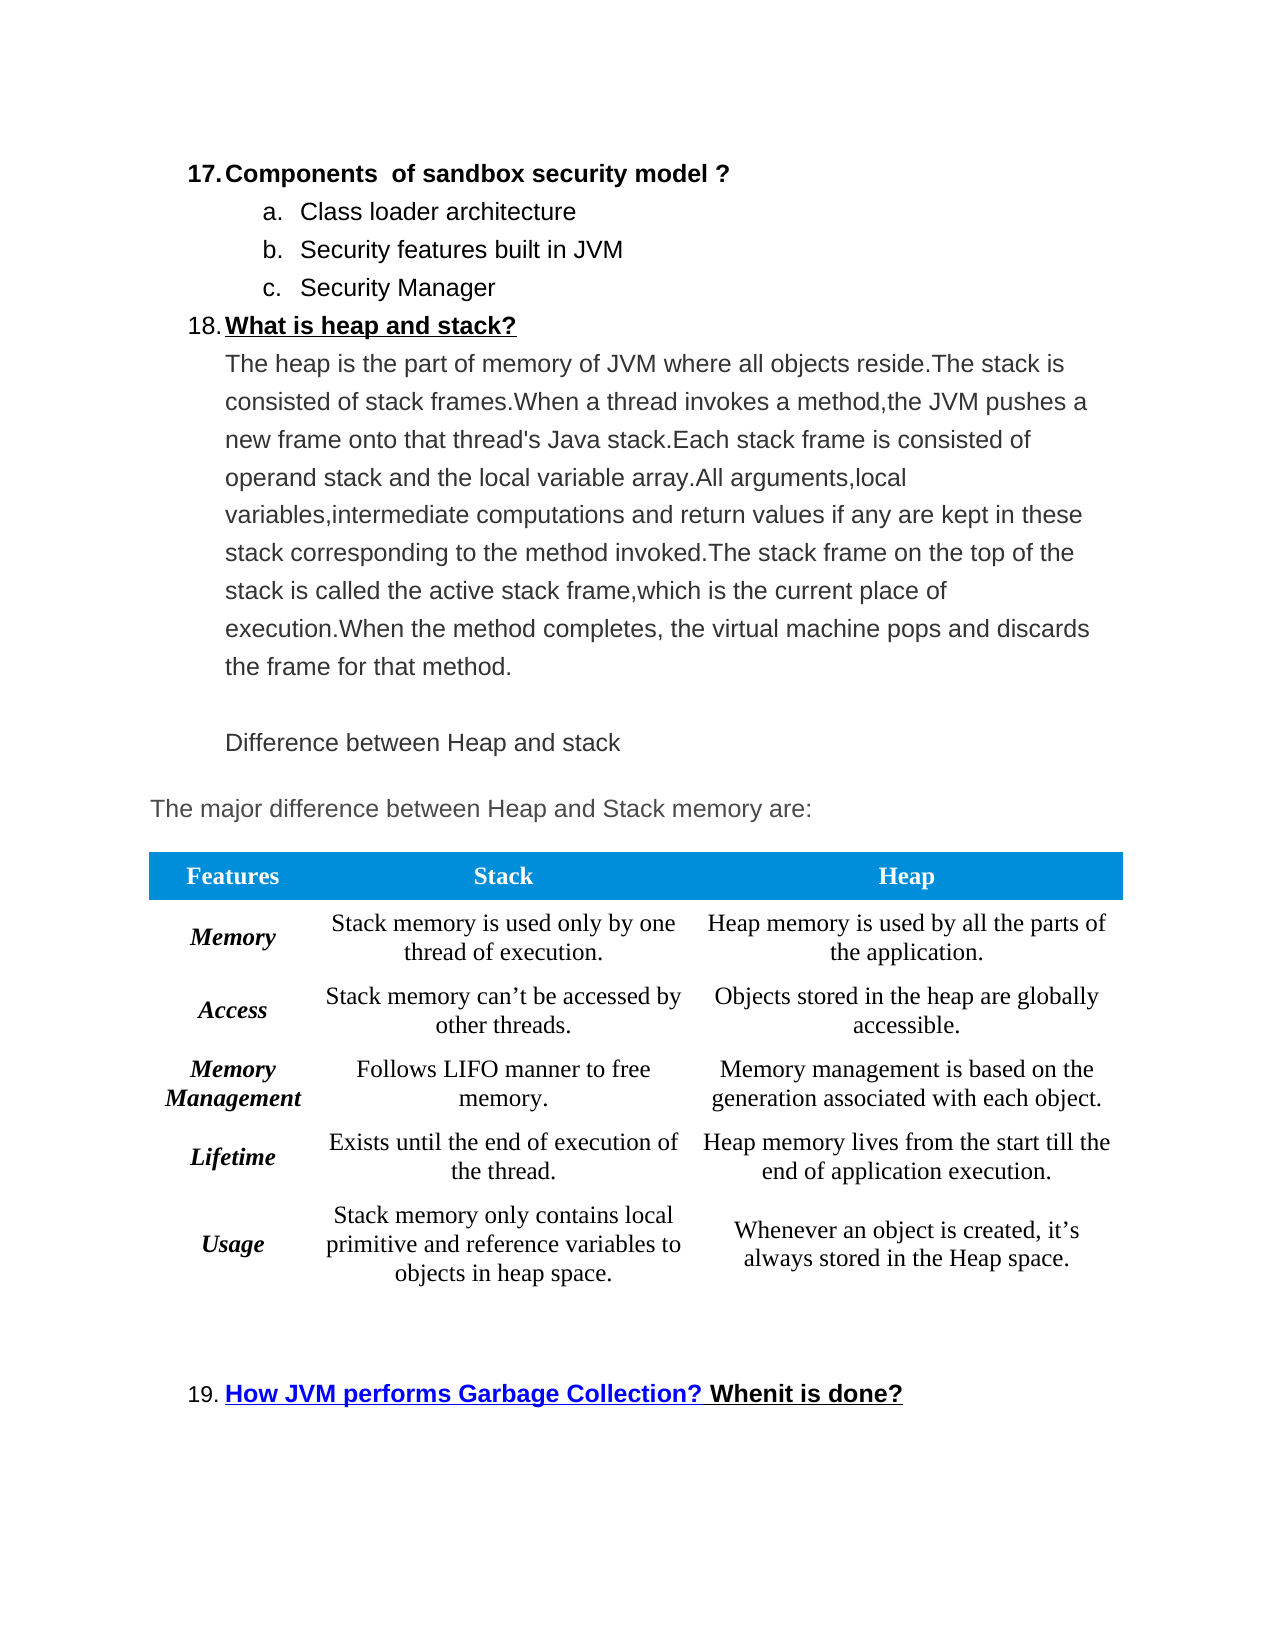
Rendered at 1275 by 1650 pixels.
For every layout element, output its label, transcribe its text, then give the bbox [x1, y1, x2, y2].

table_cell Whenever an object is created, it’s always stored in the Heap space. [690, 1193, 1123, 1294]
table_cell Follows LIFO manner to free memory. [317, 1046, 690, 1119]
table_cell Memory management is based on the generation associated with each object. [690, 1046, 1123, 1119]
table_cell Objects stored in the heap are globally accessible. [690, 973, 1123, 1046]
list Security Manager [262, 264, 1125, 302]
text Difference between Heap and stack [225, 718, 1125, 756]
text The major difference between Heap and Stack memory are: [150, 794, 1125, 822]
table_cell Stack memory can’t be accessed by other threads. [317, 973, 690, 1046]
list Components of sandbox security model ? [187, 150, 1125, 188]
table_cell Lifetime [149, 1120, 317, 1193]
table_header Heap [690, 852, 1123, 900]
table_header Stack [317, 852, 690, 900]
table_cell Exists until the end of execution of the thread. [317, 1120, 690, 1193]
table_cell Memory [149, 900, 317, 973]
table_cell Memory Management [149, 1046, 317, 1119]
table_cell Stack memory is used only by one thread of execution. [317, 900, 690, 973]
list Security features built in JVM [262, 226, 1125, 264]
table_header Features [149, 852, 317, 900]
table_cell Stack memory only contains local primitive and reference variables to objects in heap space. [317, 1193, 690, 1294]
list What is heap and stack? The heap is the part of memory of JVM where all objects reside.The stack is consisted of stack frames.When a thread invokes a method,the JVM pushes a new frame onto that thread's Java stack.Each stack frame is consisted of operand stack and the local variable array.All arguments,local variables,intermediate computations and return values if any are kept in these stack corresponding to the method invoked.The stack frame on the top of the stack is called the active stack frame,which is the current place of execution.When the method completes, the virtual machine pops and discards the frame for that method. [187, 302, 1125, 681]
table_cell Usage [149, 1193, 317, 1294]
table_cell Heap memory is used by all the parts of the application. [690, 900, 1123, 973]
list How JVM performs Garbage Collection? Whenit is done? [187, 1370, 1125, 1408]
table_cell Heap memory lives from the start till the end of application execution. [690, 1120, 1123, 1193]
list Class loader architecture [262, 188, 1125, 226]
table_cell Access [149, 973, 317, 1046]
